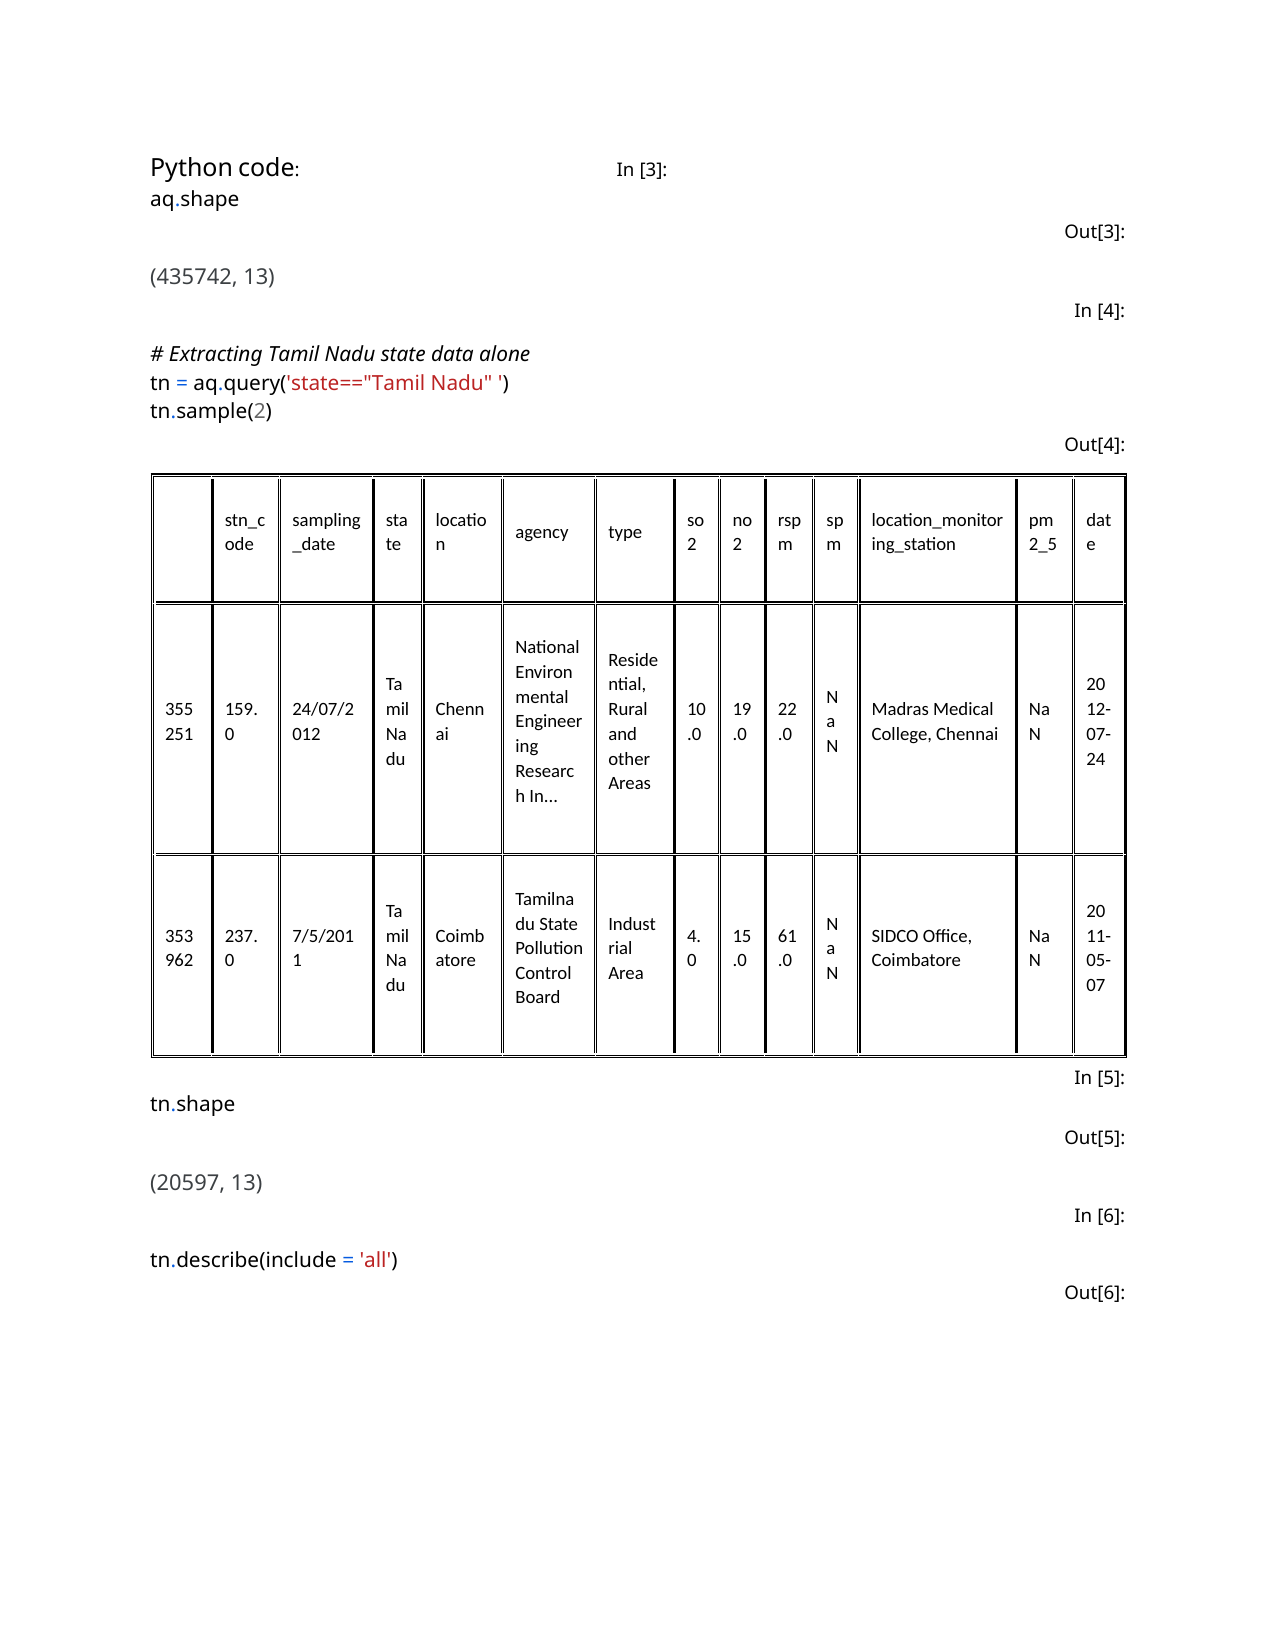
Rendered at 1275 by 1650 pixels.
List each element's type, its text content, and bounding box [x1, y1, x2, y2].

table_cell 355251 [154, 601, 211, 852]
table_cell Coimbatore [423, 856, 503, 1054]
text (20597, 13) [150, 1167, 1125, 1196]
text (435742, 13) [150, 261, 1125, 291]
table_cell 61.0 [765, 856, 814, 1054]
text tn.shape [150, 1089, 1125, 1118]
table_cell Chennai [425, 605, 501, 852]
text tn.sample(2) [150, 396, 1125, 425]
text Out[3]: [150, 212, 1125, 244]
table_header spm [814, 475, 859, 601]
table_header location_monitoring_station [859, 477, 1016, 601]
table_cell Residential, Rural and other Areas [597, 605, 673, 852]
table_cell NaN [815, 605, 857, 852]
table_cell NaN [814, 853, 859, 1054]
table_header [154, 475, 212, 601]
table_header sampling_date [280, 475, 373, 601]
table_cell NaN [1018, 605, 1072, 852]
text Out[4]: [150, 425, 1125, 457]
table_header type [596, 477, 674, 601]
text tn.describe(include = 'all') [150, 1245, 1125, 1273]
table_cell 4.0 [674, 856, 720, 1054]
text Python code: In [3]: [150, 150, 1125, 184]
table_cell Industrial Area [596, 856, 674, 1054]
table_header pm2_5 [1016, 477, 1074, 601]
text In [6]: [150, 1196, 1125, 1228]
table_cell Tamil Nadu [375, 605, 421, 852]
table_cell National Environmental Engineering Research In... [504, 605, 594, 852]
table_header no2 [720, 475, 765, 601]
table_header so2 [674, 477, 720, 601]
text tn = aq.query('state=="Tamil Nadu" ') [150, 368, 1125, 396]
text Out[6]: [150, 1273, 1125, 1305]
table_cell Madras Medical College, Chennai [861, 605, 1015, 852]
table_cell 2011-05-07 [1074, 853, 1125, 1054]
text aq.shape [150, 184, 1125, 212]
table_cell 237.0 [212, 856, 279, 1054]
table_cell SIDCO Office, Coimbatore [859, 856, 1016, 1054]
text In [5]: [150, 1058, 1125, 1089]
text In [4]: [150, 291, 1125, 323]
text Out[5]: [150, 1118, 1125, 1150]
text # Extracting Tamil Nadu state data alone [150, 339, 1125, 368]
table_header state [373, 475, 423, 601]
table_cell 19.0 [721, 605, 764, 852]
table_cell 2012-07-24 [1075, 601, 1125, 852]
table_header location [423, 477, 503, 601]
table_cell 7/5/2011 [280, 856, 373, 1054]
table_cell Tamil Nadu [373, 853, 423, 1054]
table_cell 159.0 [214, 605, 278, 852]
table_cell NaN [1016, 856, 1074, 1054]
table_cell Tamilnadu State Pollution Control Board [503, 856, 596, 1054]
table_header date [1074, 477, 1124, 601]
table_cell 10.0 [676, 605, 718, 852]
table_cell 22.0 [767, 605, 812, 852]
table_header agency [503, 477, 596, 601]
table_cell 15.0 [720, 856, 765, 1054]
table_cell 353962 [154, 853, 212, 1054]
table_header rspm [765, 477, 814, 601]
table_header stn_code [212, 477, 279, 601]
table_cell 24/07/2012 [281, 605, 372, 852]
